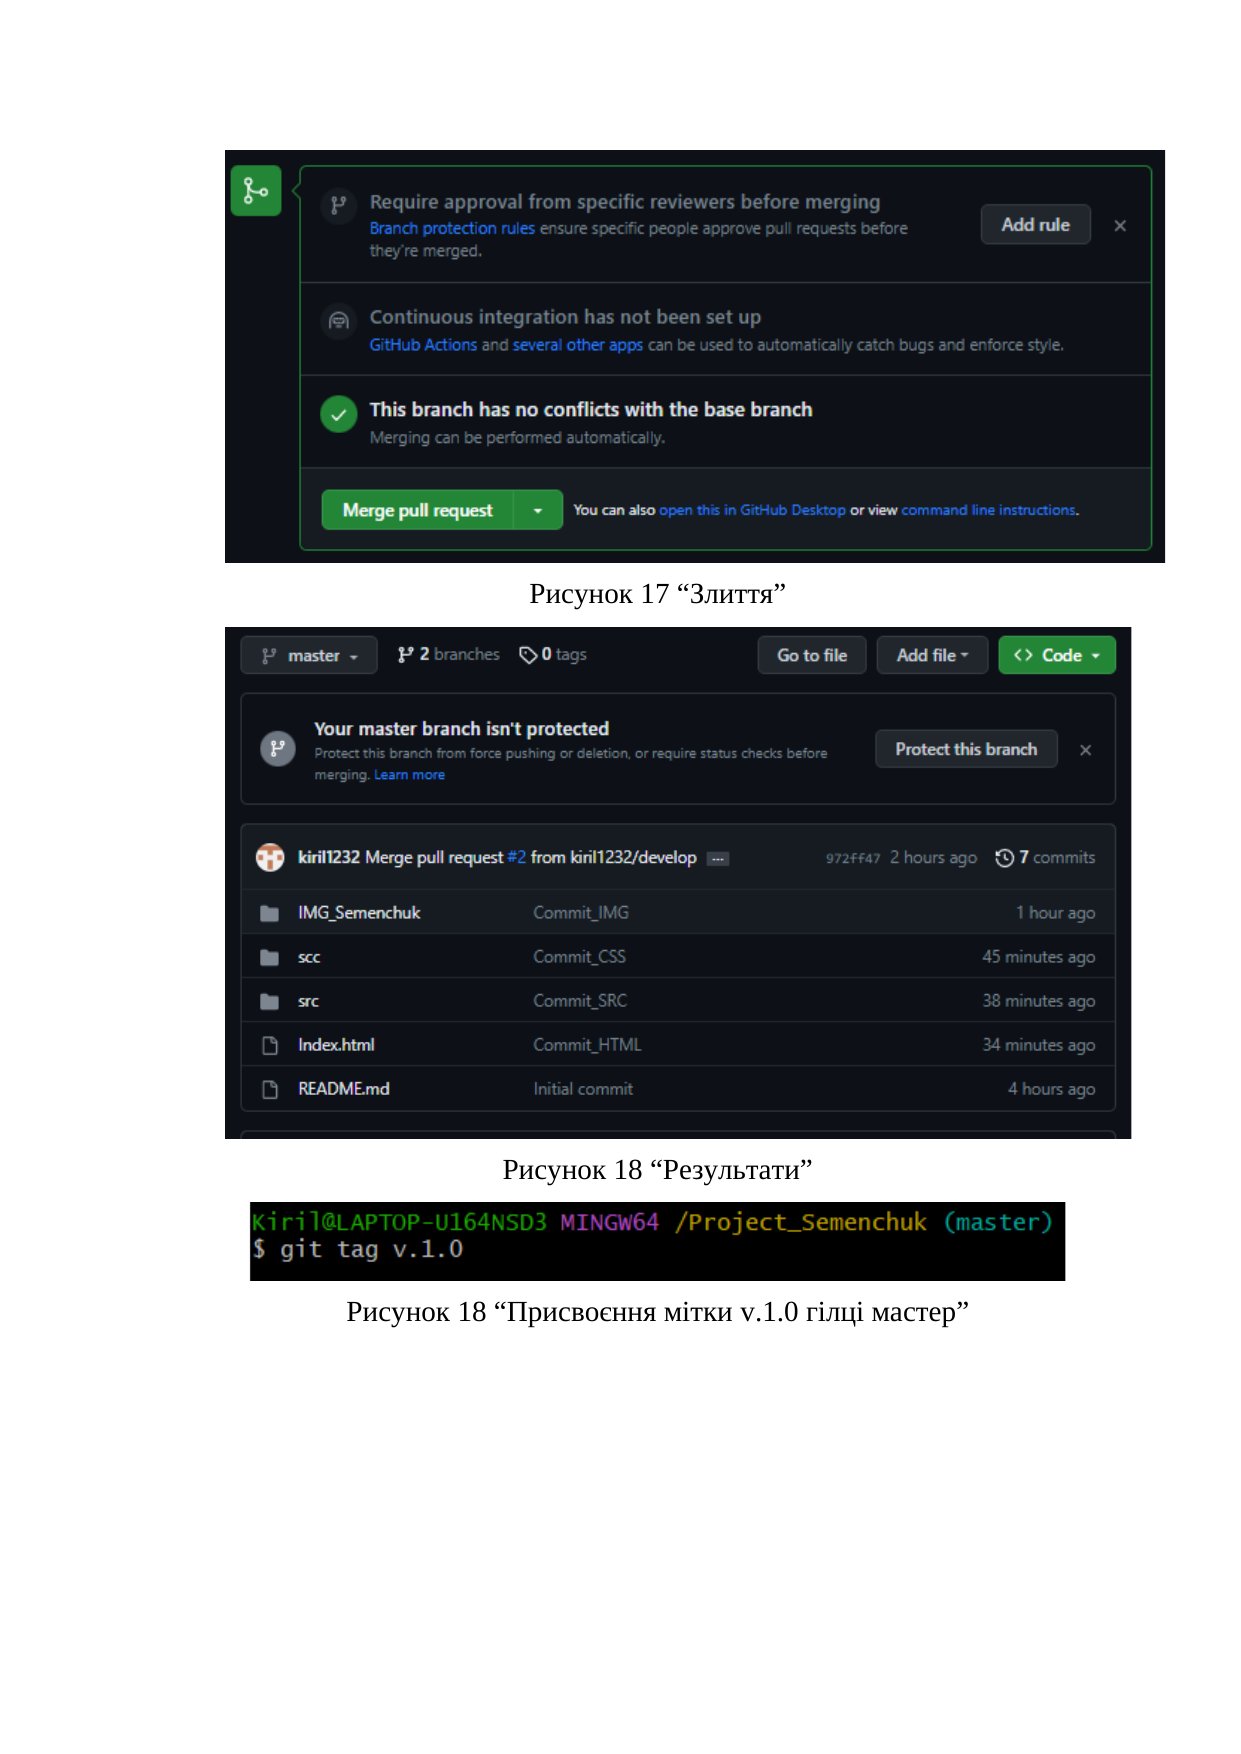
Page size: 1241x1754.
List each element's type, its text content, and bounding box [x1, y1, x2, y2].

picture [225, 627, 1132, 1139]
picture [225, 150, 1166, 563]
text Рисунок 17 “Злиття” [150, 577, 1090, 610]
picture [249, 1202, 1066, 1281]
text Рисунок 18 “Присвоєння мітки v.1.0 гілці мастер” [150, 1294, 1090, 1328]
text Рисунок 18 “Результати” [150, 1152, 1090, 1186]
